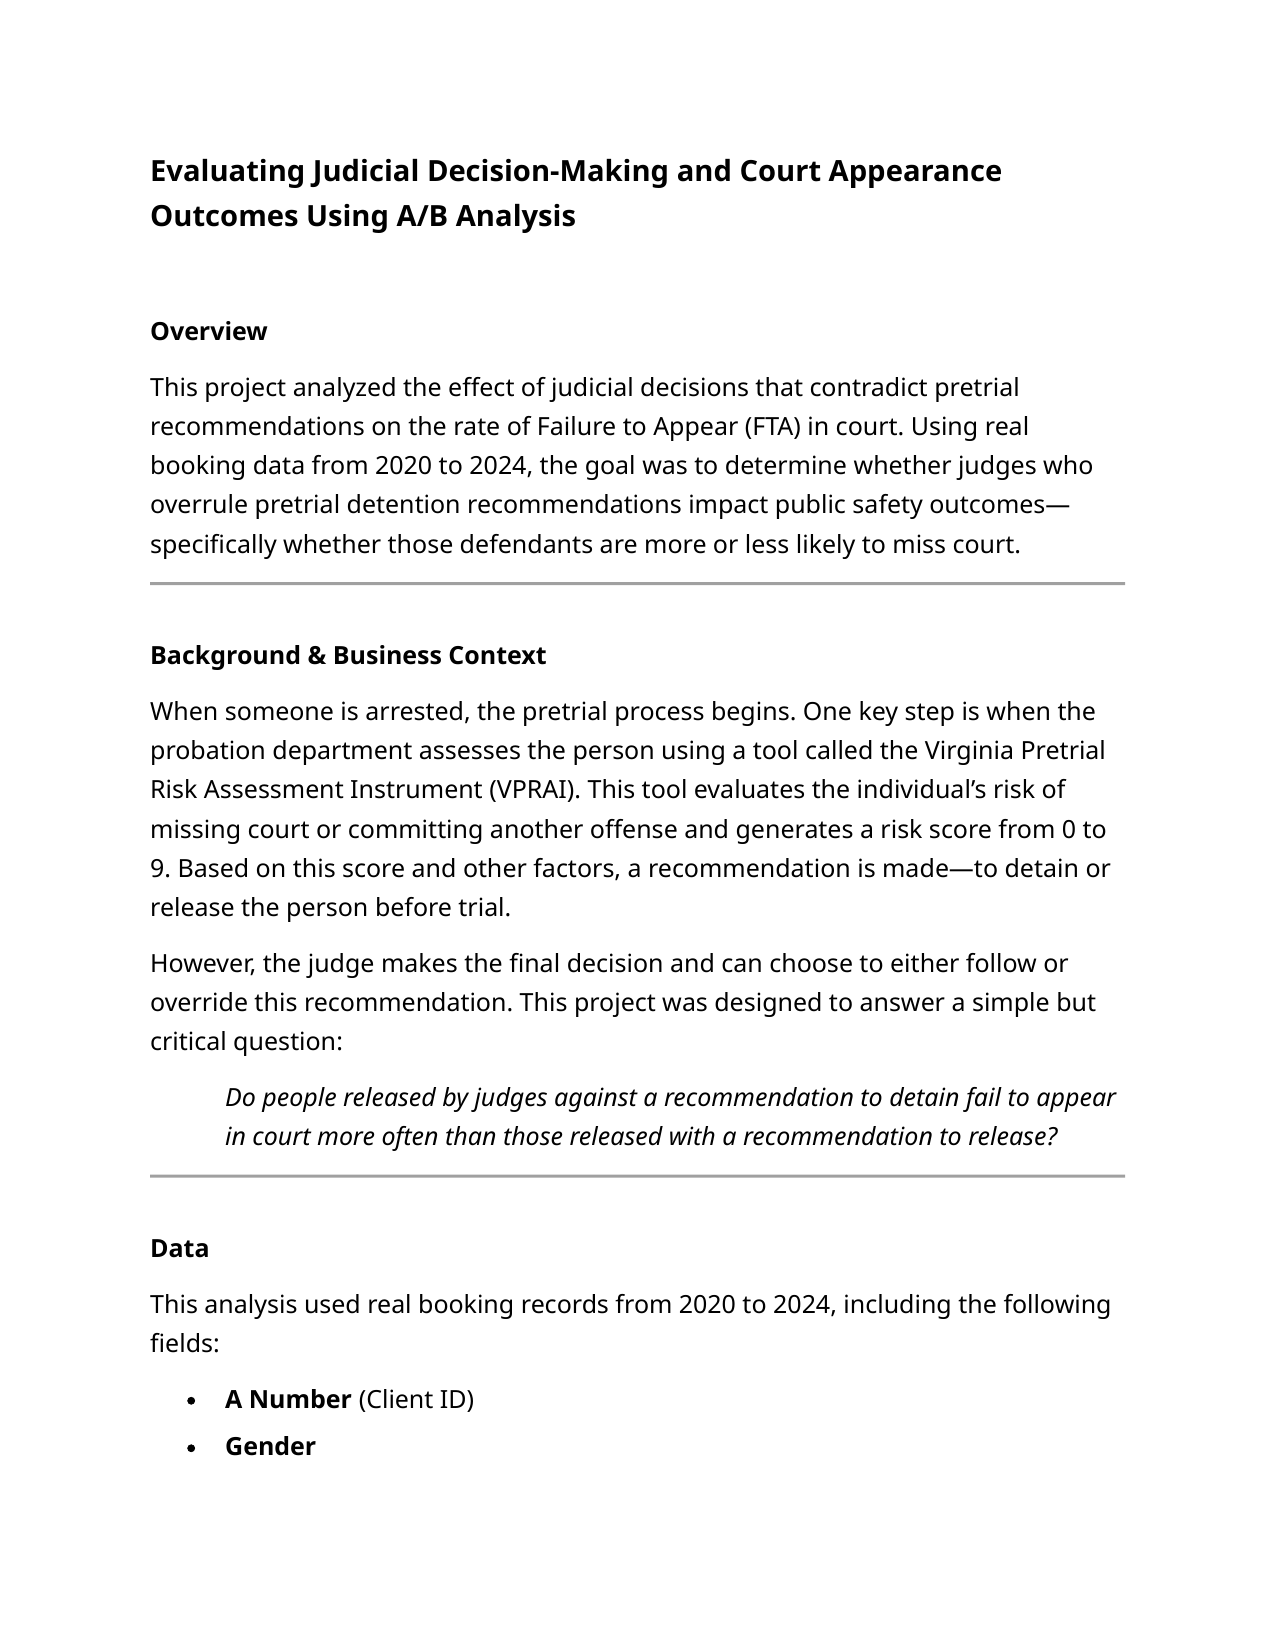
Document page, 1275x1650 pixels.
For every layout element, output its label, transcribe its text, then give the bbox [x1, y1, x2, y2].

text Overview [150, 314, 1125, 348]
text This project analyzed the effect of judicial decisions that contradict pretrial recommendations on the rate of Failure to Appear (FTA) in court. Using real booking data from 2020 to 2024, the goal was to determine whether judges who overrule pretrial detention recommendations impact public safety outcomes—specifically whether those defendants are more or less likely to miss court. [150, 369, 1125, 560]
text Background & Business Context [150, 638, 1125, 672]
list A Number (Client ID) [187, 1381, 1125, 1415]
text Evaluating Judicial Decision-Making and Court Appearance Outcomes Using A/B Analysis [150, 150, 1125, 235]
text When someone is arrested, the pretrial process begins. One key step is when the probation department assesses the person using a tool called the Virginia Pretrial Risk Assessment Instrument (VPRAI). This tool evaluates the individual’s risk of missing court or committing another offense and generates a risk score from 0 to 9. Based on this score and other factors, a recommendation is made—to detain or release the person before trial. [150, 694, 1125, 924]
text Do people released by judges against a recommendation to detain fail to appear in court more often than those released with a recommendation to release? [225, 1079, 1125, 1153]
text Data [150, 1230, 1125, 1264]
list Gender [187, 1429, 1125, 1463]
text This analysis used real booking records from 2020 to 2024, including the following fields: [150, 1286, 1125, 1359]
text However, the judge makes the final decision and can choose to either follow or override this recommendation. This project was designed to answer a simple but critical question: [150, 945, 1125, 1058]
